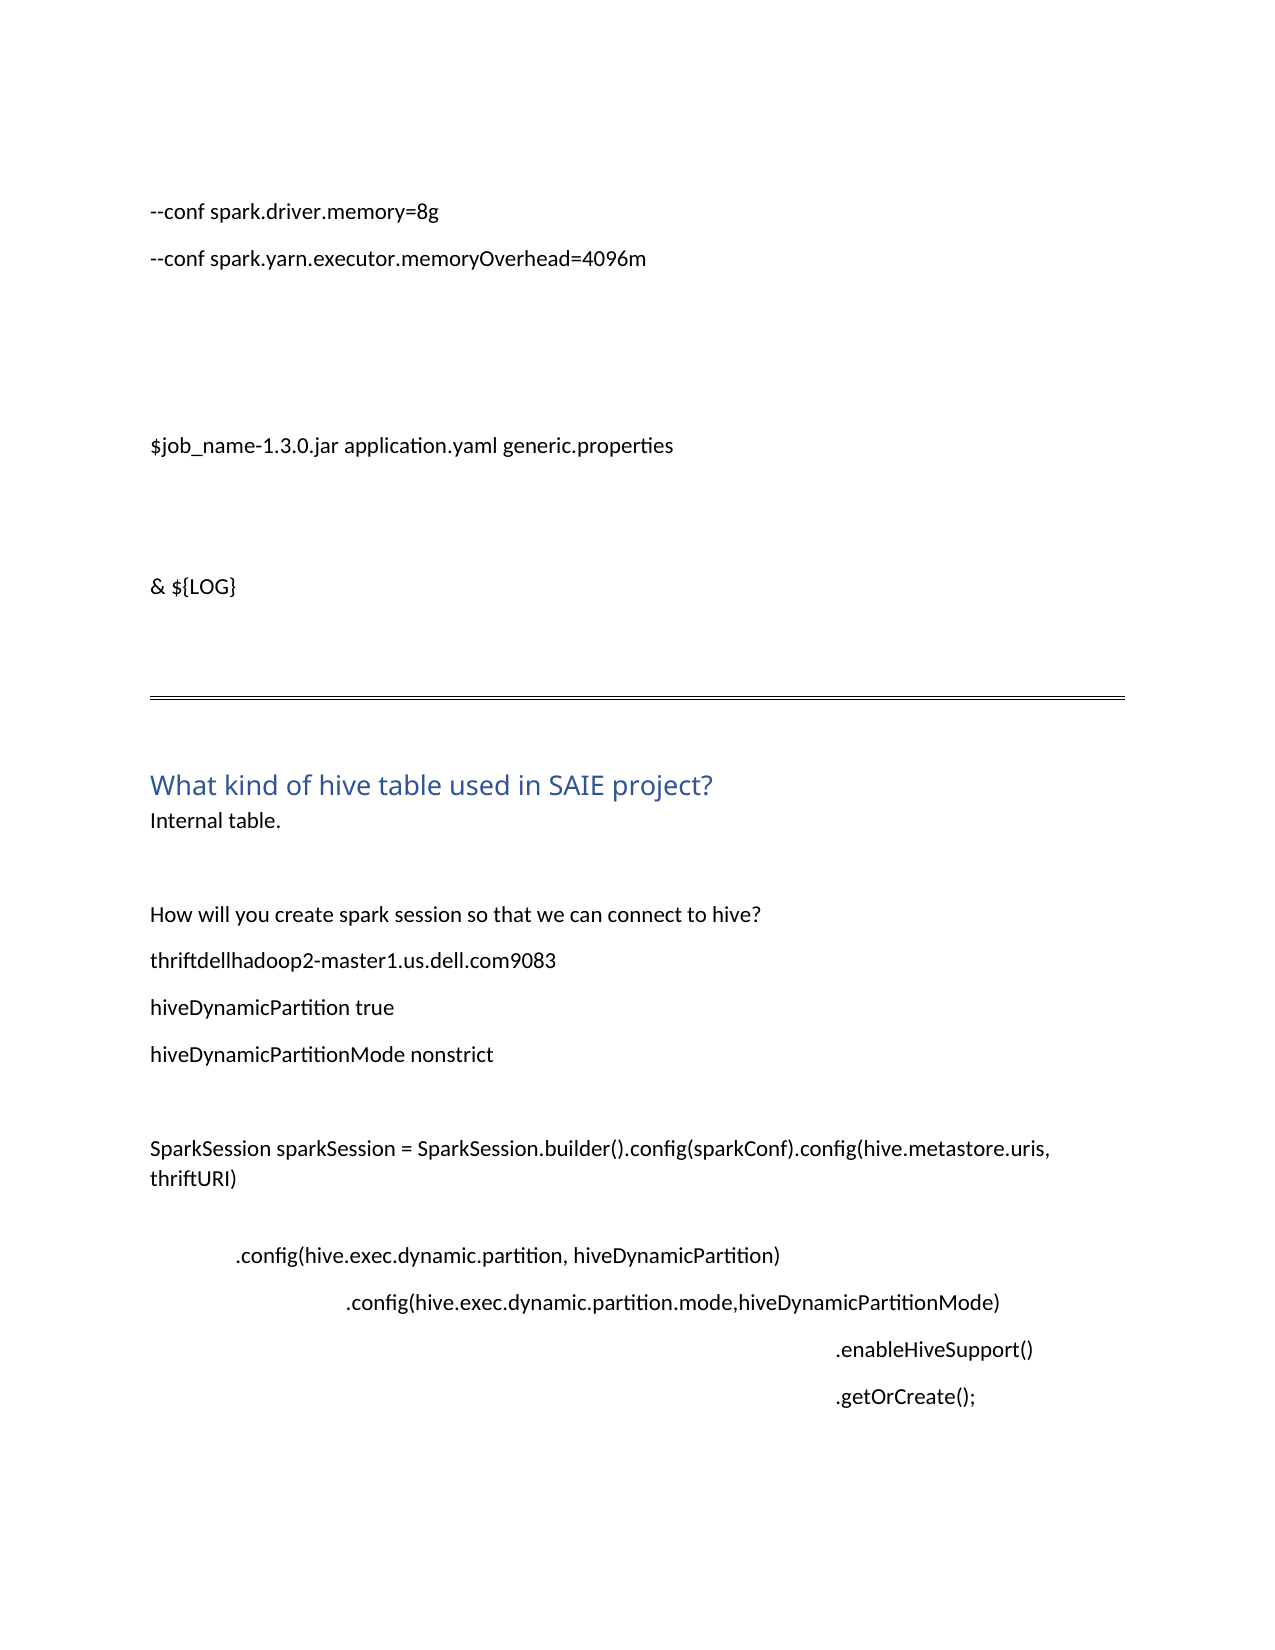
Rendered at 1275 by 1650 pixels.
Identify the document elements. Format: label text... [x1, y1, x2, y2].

text .enableHiveSupport() [150, 1335, 1125, 1363]
text hiveDynamicPartitionMode nonstrict [150, 1040, 1125, 1068]
subtitle What kind of hive table used in SAIE project? [150, 766, 1125, 803]
text --conf spark.driver.memory=8g [150, 197, 1125, 225]
text thriftdellhadoop2-master1.us.dell.com9083 [150, 947, 1125, 974]
text --conf spark.yarn.executor.memoryOverhead=4096m [150, 244, 1125, 272]
text .config(hive.exec.dynamic.partition.mode,hiveDynamicPartitionMode) [150, 1288, 1125, 1316]
text & ${LOG} [150, 572, 1125, 600]
text .getOrCreate(); [150, 1382, 1125, 1410]
text SparkSession sparkSession = SparkSession.builder().config(sparkConf).config(hive.metastore.uris, thriftURI) [150, 1134, 1125, 1192]
text $job_name-1.3.0.jar application.yaml generic.properties [150, 431, 1125, 459]
text hiveDynamicPartition true [150, 993, 1125, 1021]
text .config(hive.exec.dynamic.partition, hiveDynamicPartition) [150, 1211, 1125, 1269]
text Internal table. [150, 806, 1125, 834]
text How will you create spark session so that we can connect to hive? [150, 900, 1125, 928]
